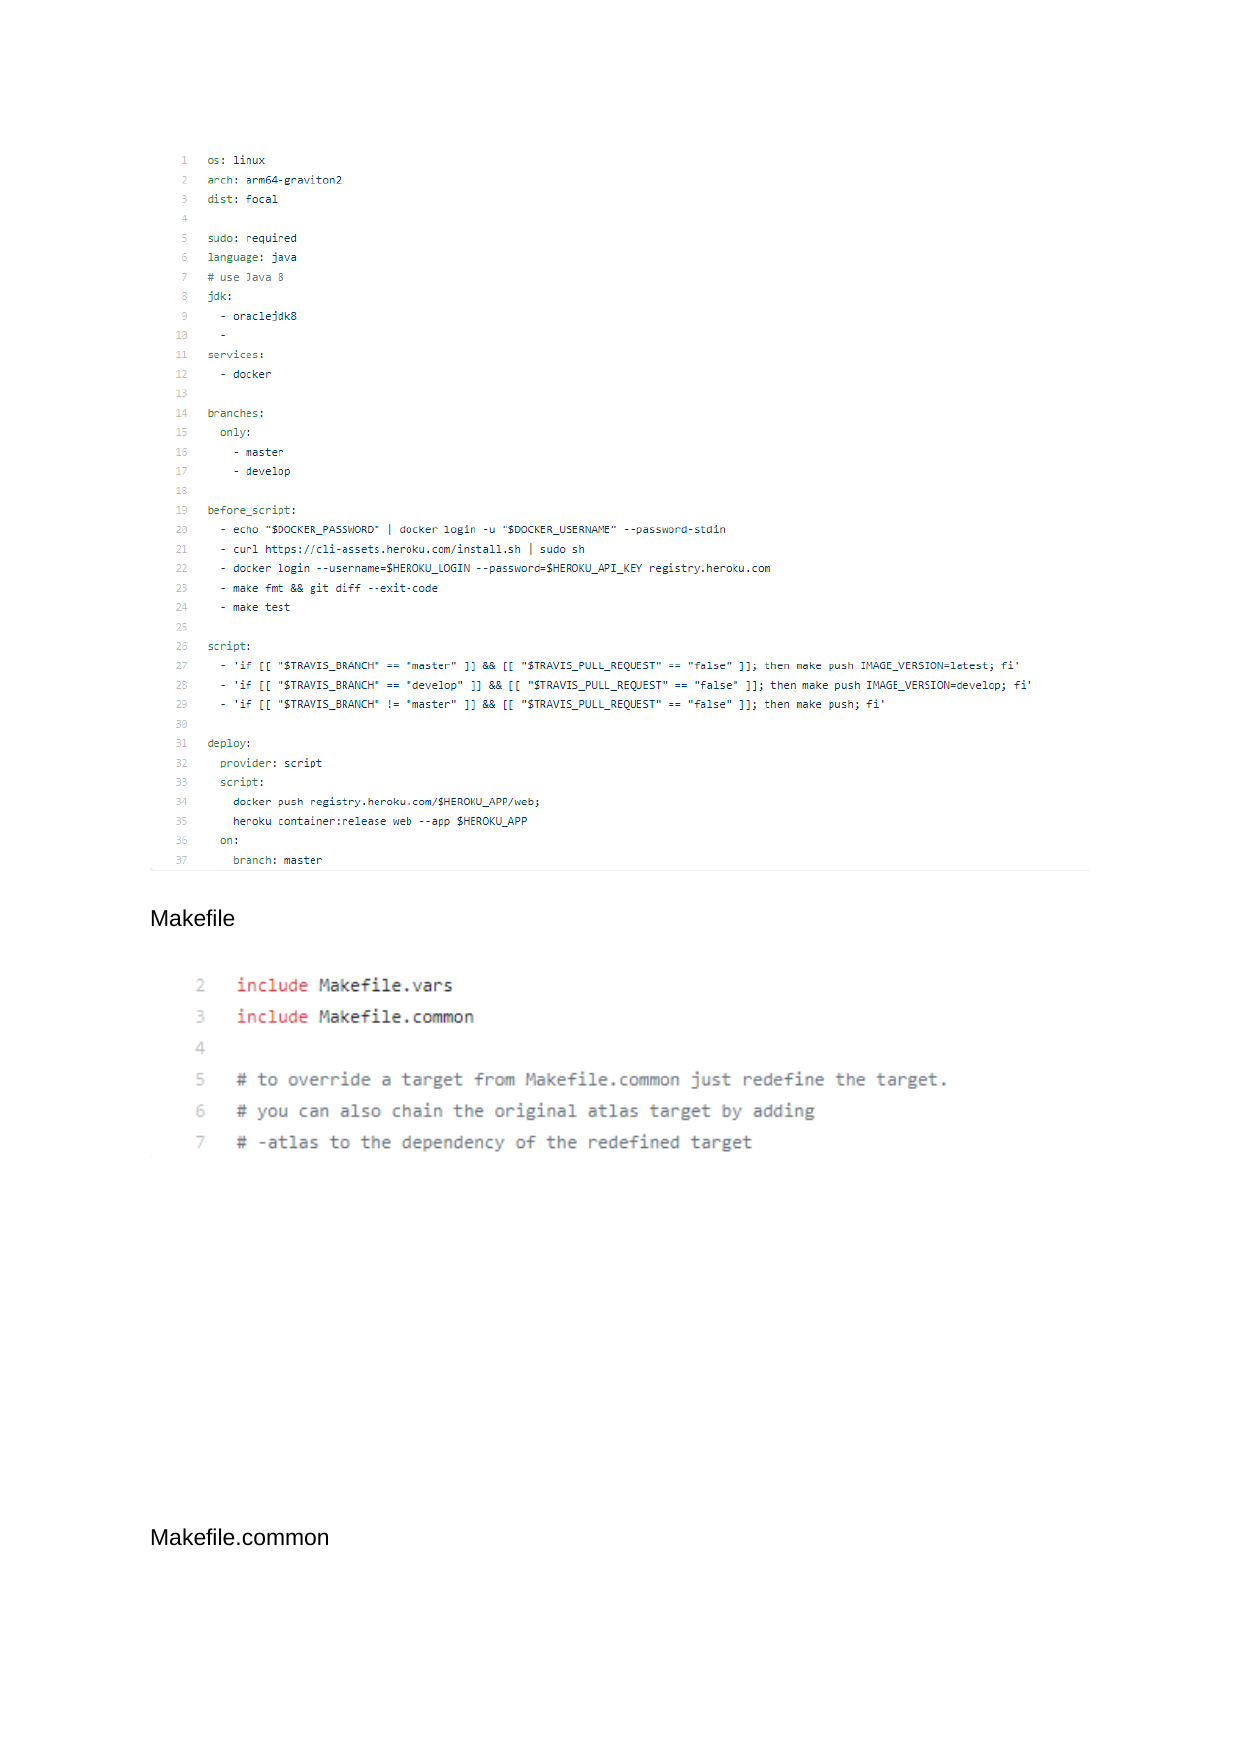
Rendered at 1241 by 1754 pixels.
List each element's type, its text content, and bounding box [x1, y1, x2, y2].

text Makefile.common [150, 1524, 1090, 1550]
picture [150, 965, 993, 1158]
picture [150, 150, 1091, 871]
text Makefile [150, 905, 1090, 931]
